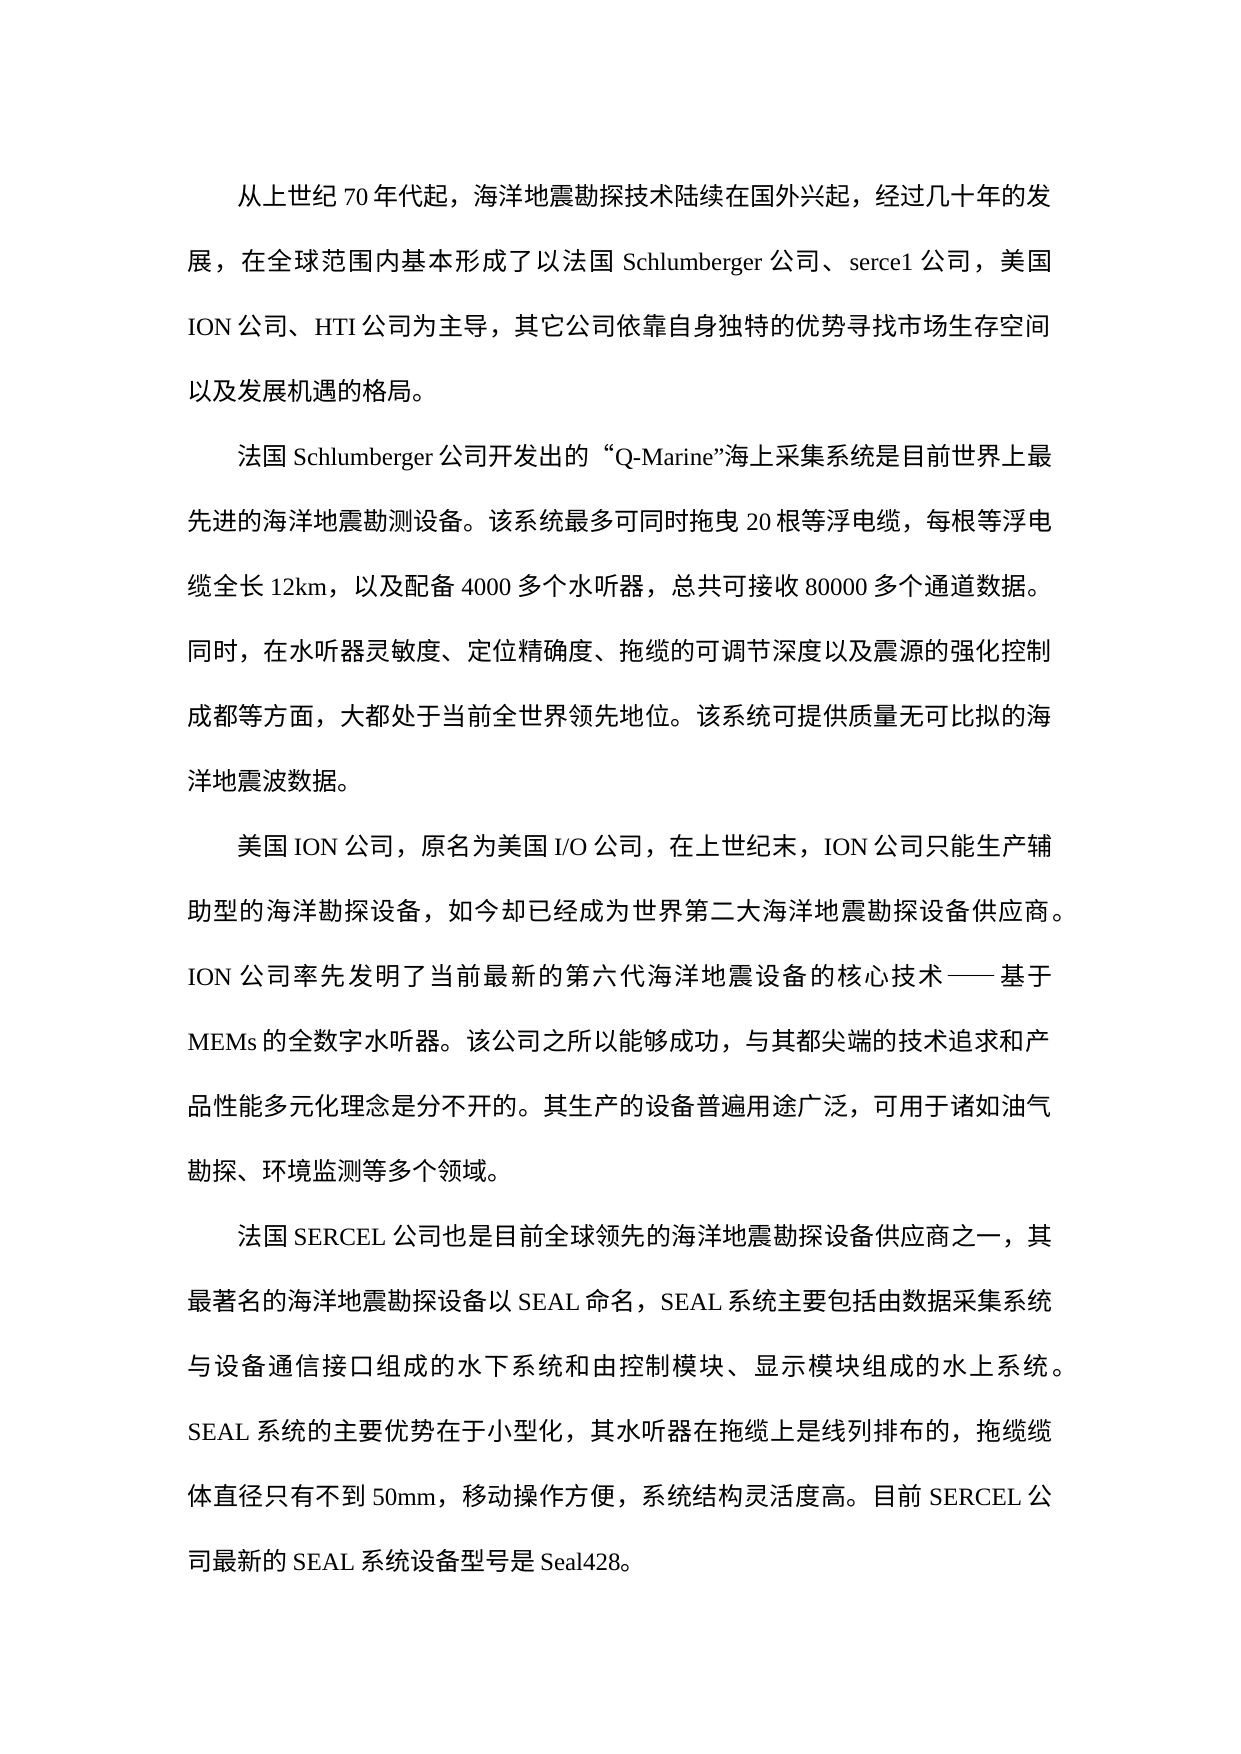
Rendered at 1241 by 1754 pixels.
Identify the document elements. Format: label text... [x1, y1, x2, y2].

text 法国SERCEL公司也是目前全球领先的海洋地震勘探设备供应商之一，其最著名的海洋地震勘探设备以SEAL命名，SEAL系统主要包括由数据采集系统与设备通信接口组成的水下系统和由控制模块、显示模块组成的水上系统。SEAL系统的主要优势在于小型化，其水听器在拖缆上是线列排布的，拖缆缆体直径只有不到50mm，移动操作方便，系统结构灵活度高。目前SERCEL公司最新的SEAL系统设备型号是Seal428。 [187, 1202, 1053, 1592]
text 法国Schlumberger公司开发出的“Q-Marine”海上采集系统是目前世界上最先进的海洋地震勘测设备。该系统最多可同时拖曳20根等浮电缆，每根等浮电缆全长12km，以及配备4000多个水听器，总共可接收80000多个通道数据。同时，在水听器灵敏度、定位精确度、拖缆的可调节深度以及震源的强化控制成都等方面，大都处于当前全世界领先地位。该系统可提供质量无可比拟的海洋地震波数据。 [187, 422, 1053, 812]
text 从上世纪70年代起，海洋地震勘探技术陆续在国外兴起，经过几十年的发展，在全球范围内基本形成了以法国Schlumberger公司、serce1公司，美国ION公司、HTI公司为主导，其它公司依靠自身独特的优势寻找市场生存空间以及发展机遇的格局。 [187, 162, 1053, 422]
text 美国ION公司，原名为美国I/O公司，在上世纪末，ION公司只能生产辅助型的海洋勘探设备，如今却已经成为世界第二大海洋地震勘探设备供应商。ION公司率先发明了当前最新的第六代海洋地震设备的核心技术——基于MEMs的全数字水听器。该公司之所以能够成功，与其都尖端的技术追求和产品性能多元化理念是分不开的。其生产的设备普遍用途广泛，可用于诸如油气勘探、环境监测等多个领域。 [187, 812, 1053, 1202]
